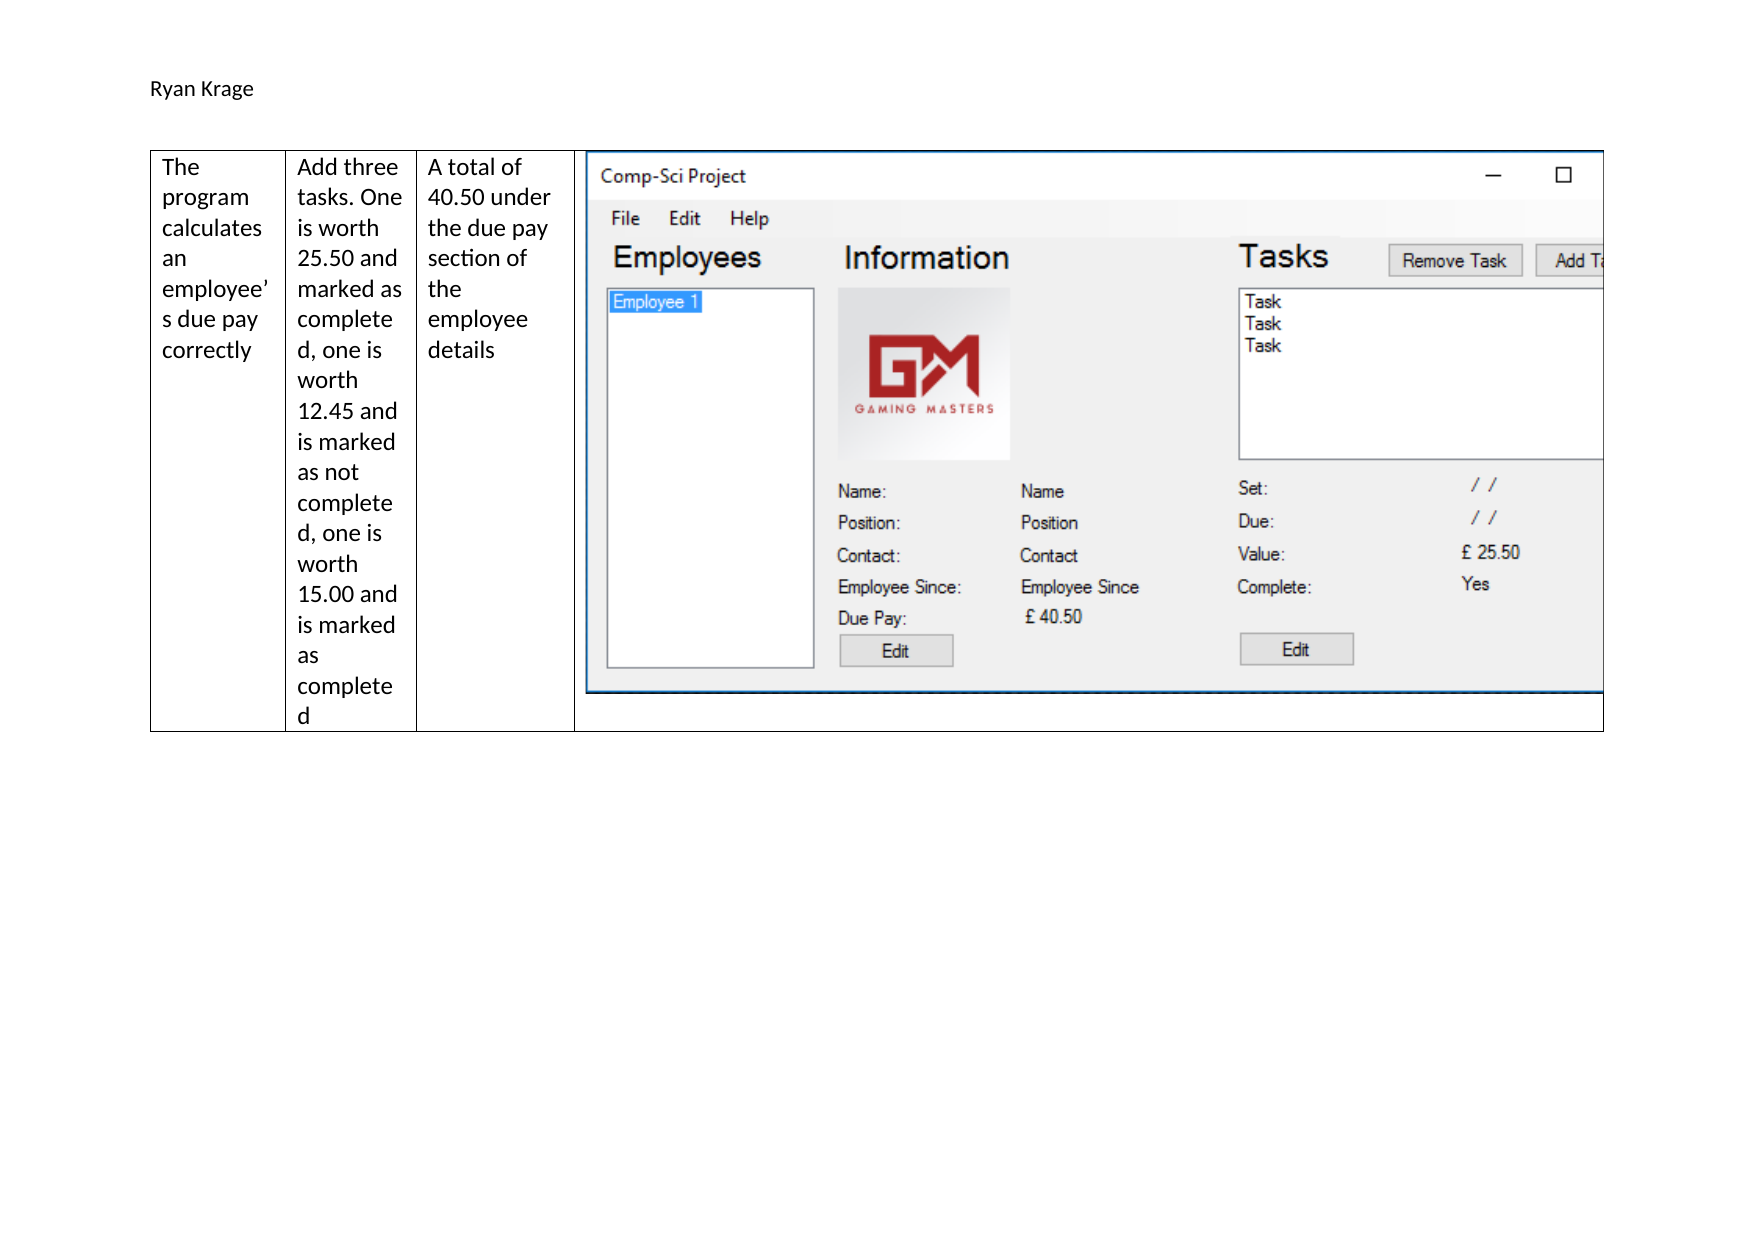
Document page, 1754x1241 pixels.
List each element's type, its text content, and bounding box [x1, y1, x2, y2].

table_cell Add three tasks. One is worth 25.50 and marked as completed, one is worth 12.45 and is marked as not completed, one is worth 15.00 and is marked as completed [286, 151, 416, 731]
table_cell [575, 151, 1603, 731]
table_cell A total of 40.50 under the due pay section of the employee details [417, 151, 574, 731]
picture [585, 151, 1604, 694]
table_cell The program calculates an employee’s due pay correctly [151, 151, 285, 731]
